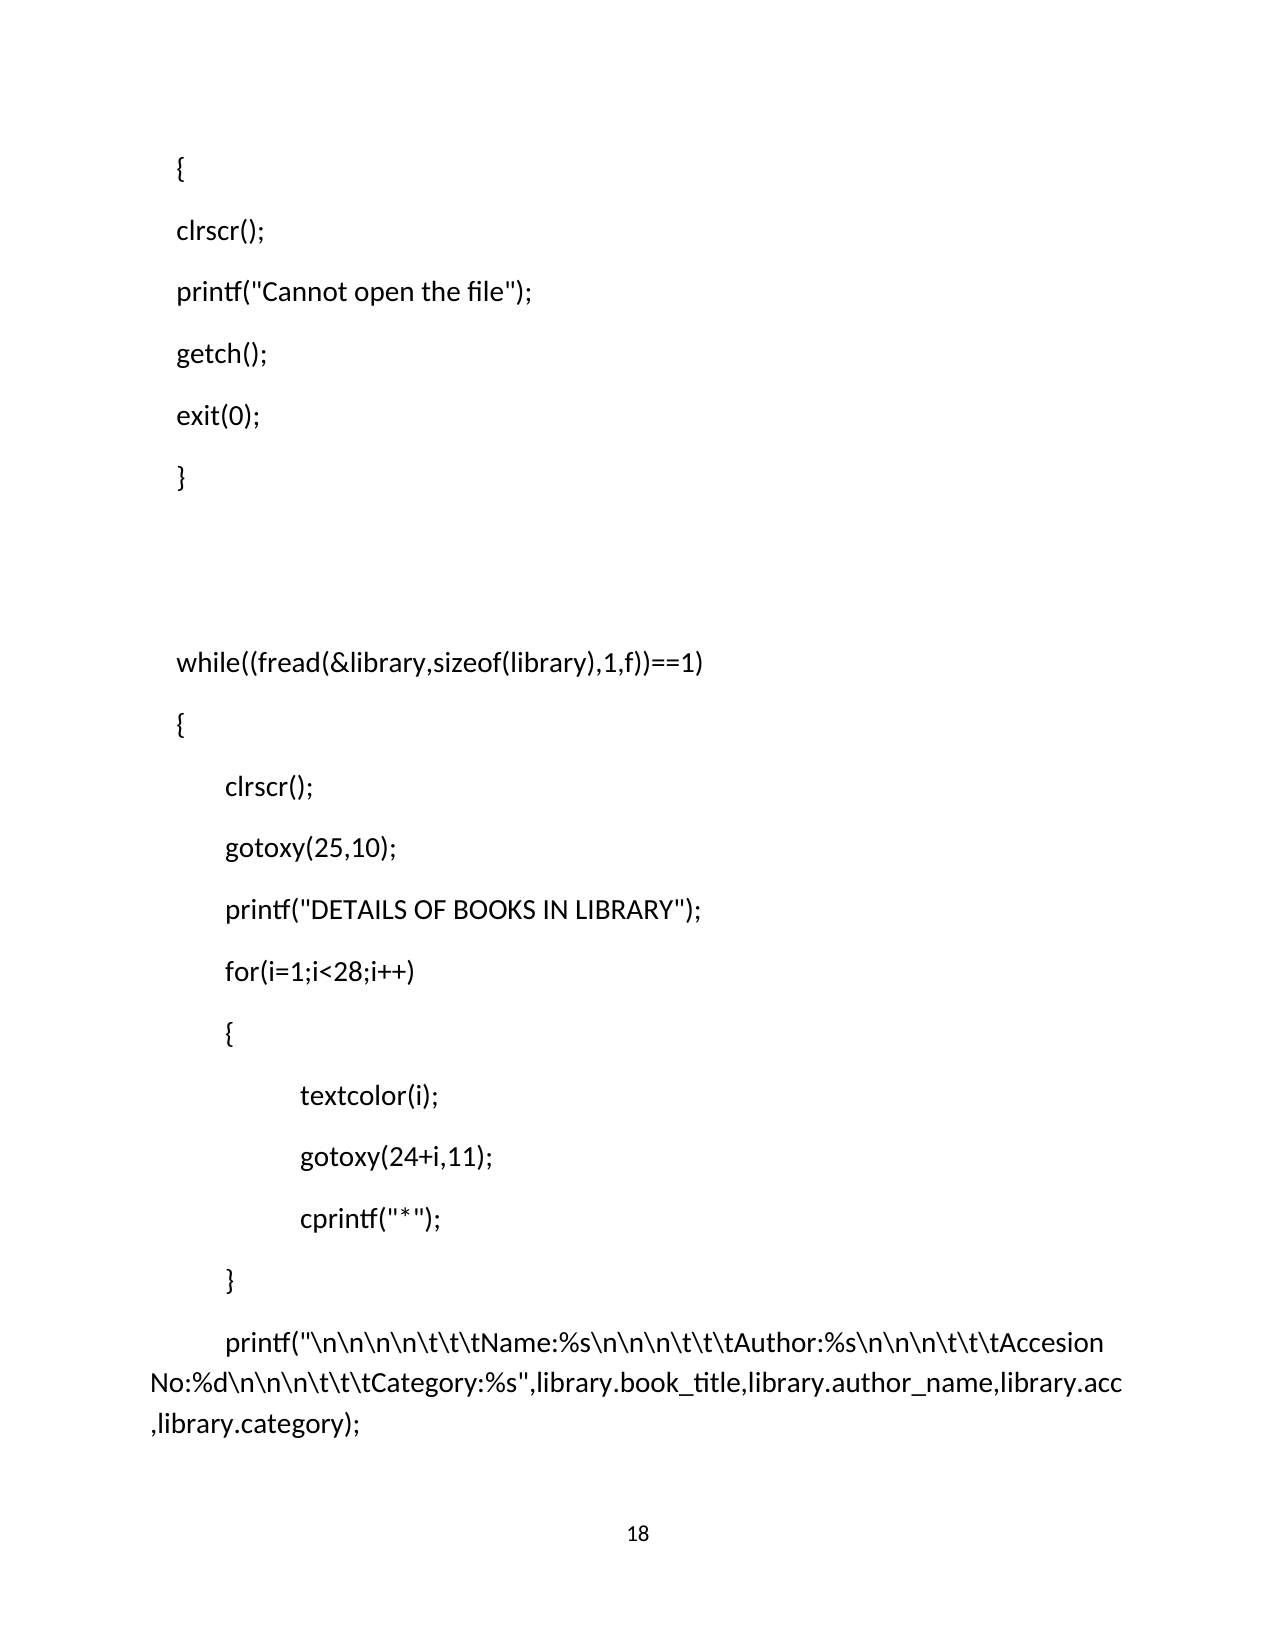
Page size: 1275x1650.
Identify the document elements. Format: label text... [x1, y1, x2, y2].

text gotoxy(24+i,11); [150, 1138, 1125, 1174]
text { [150, 1015, 1125, 1050]
text clrscr(); [150, 768, 1125, 803]
text { [150, 150, 1125, 186]
text } [150, 1262, 1125, 1297]
text printf("\n\n\n\n\t\t\tName:%s\n\n\n\t\t\tAuthor:%s\n\n\n\t\t\tAccesion No:%d\n\n\n\t\t\tCategory:%s",library.book_title,library.author_name,library.acc ,library.category); [150, 1324, 1125, 1441]
text clrscr(); [150, 212, 1125, 247]
text exit(0); [150, 397, 1125, 433]
text while((fread(&library,sizeof(library),1,f))==1) [150, 644, 1125, 680]
text gotoxy(25,10); [150, 829, 1125, 865]
text } [150, 459, 1125, 494]
text printf("Cannot open the file"); [150, 273, 1125, 309]
text { [150, 706, 1125, 742]
text printf("DETAILS OF BOOKS IN LIBRARY"); [150, 891, 1125, 927]
text textcolor(i); [150, 1077, 1125, 1112]
text for(i=1;i<28;i++) [150, 953, 1125, 989]
text cprintf("*"); [150, 1200, 1125, 1236]
text getch(); [150, 335, 1125, 371]
